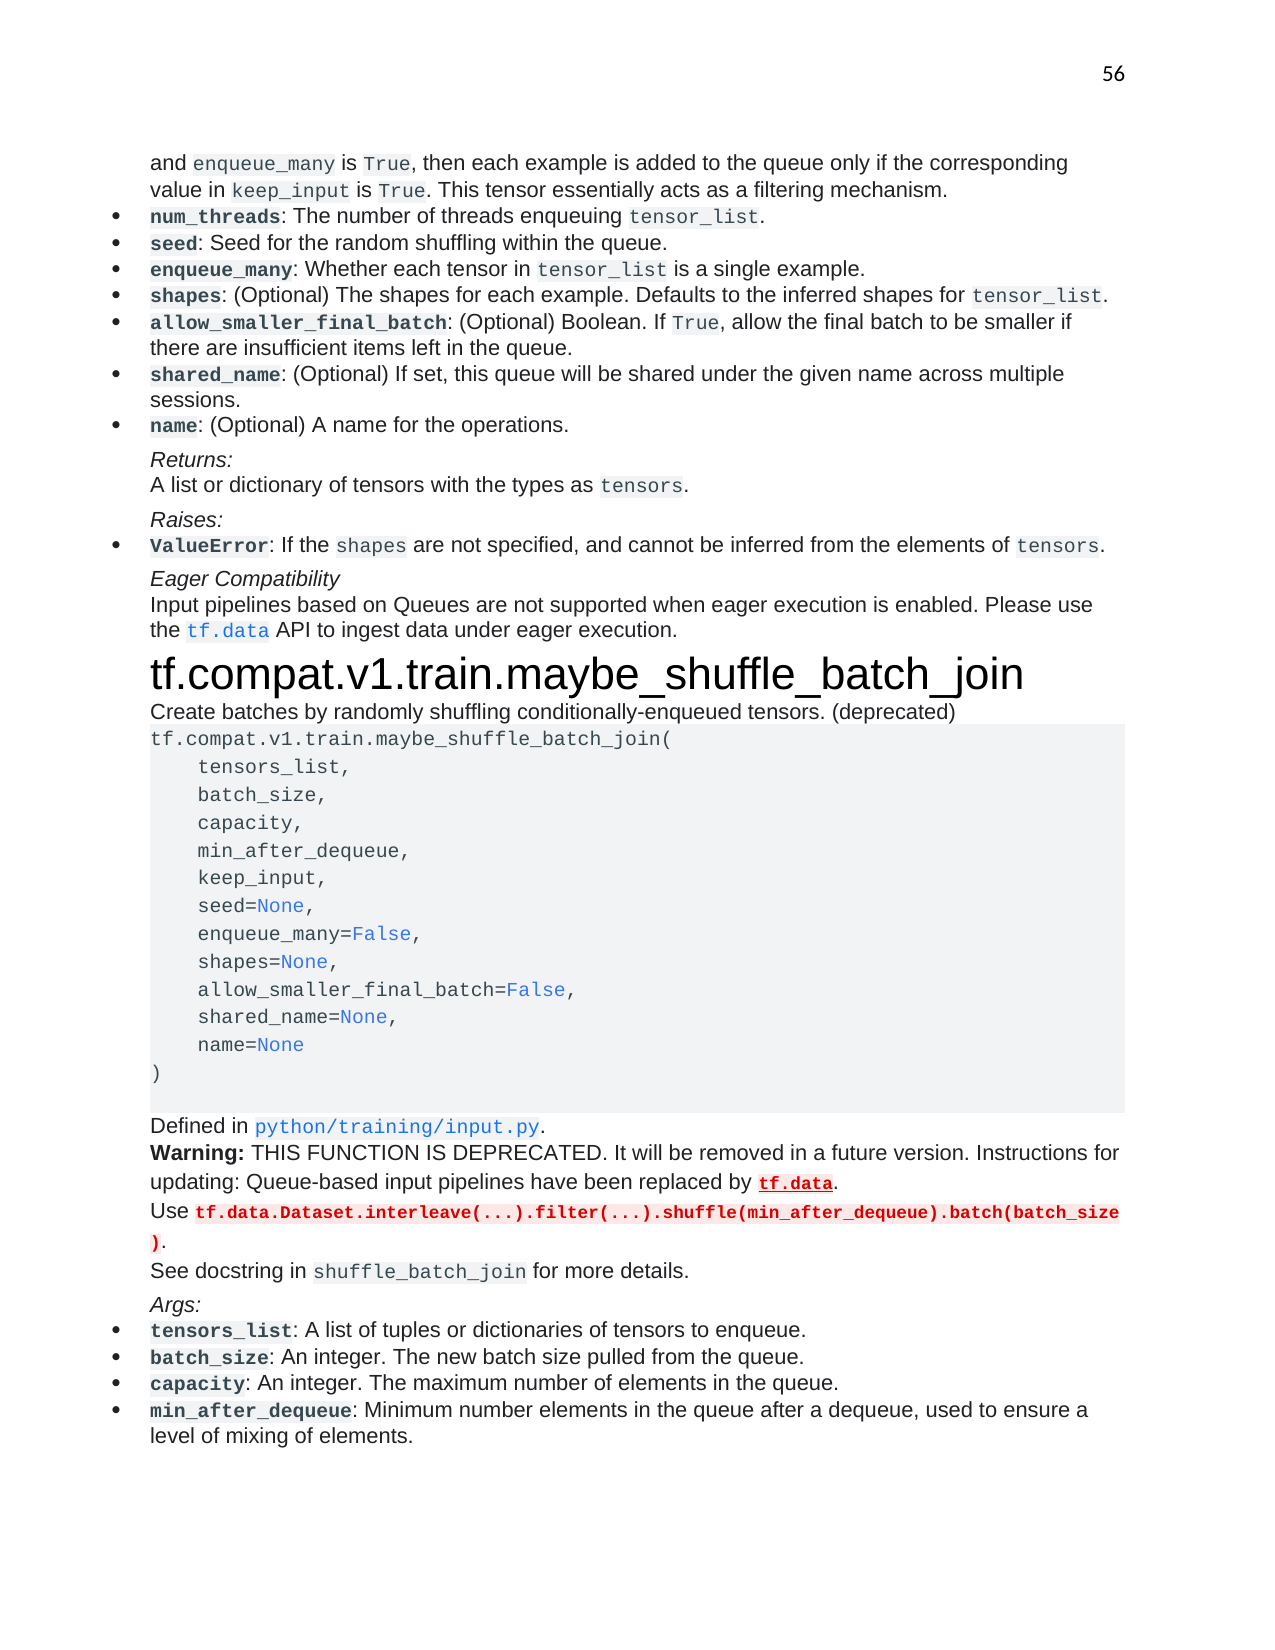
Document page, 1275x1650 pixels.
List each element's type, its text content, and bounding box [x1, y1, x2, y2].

text See docstring in shuffle_batch_join for more details. [150, 1257, 1125, 1284]
subtitle Raises: [150, 498, 1125, 532]
subtitle Returns: [150, 438, 1125, 472]
text A list or dictionary of tensors with the types as tensors. [150, 472, 1125, 498]
list seed: Seed for the random shuffling within the queue. [112, 229, 1125, 256]
text Defined in python/training/input.py. [150, 1113, 1125, 1140]
list tensors_list: A list of tuples or dictionaries of tensors to enqueue. [112, 1317, 1125, 1344]
subtitle Eager Compatibility [150, 558, 1125, 591]
text tf.compat.v1.train.maybe_shuffle_batch_join( tensors_list, batch_size, capacity, min_after_dequeue, keep_input, seed=None, enqueue_many=False, shapes=None, allow_smaller_final_batch=False, shared_name=None, name=None ) [150, 724, 1125, 1113]
list allow_smaller_final_batch: (Optional) Boolean. If True, allow the final batch to be smaller if there are insufficient items left in the queue. [112, 309, 1125, 360]
subtitle Args: [150, 1284, 1125, 1317]
list shared_name: (Optional) If set, this queue will be shared under the given name across multiple sessions. [112, 360, 1125, 412]
list shapes: (Optional) The shapes for each example. Defaults to the inferred shapes for tensor_list. [112, 282, 1125, 309]
list capacity: An integer. The maximum number of elements in the queue. [112, 1370, 1125, 1397]
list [112, 150, 1125, 203]
list batch_size: An integer. The new batch size pulled from the queue. [112, 1344, 1125, 1370]
text Input pipelines based on Queues are not supported when eager execution is enabled. Please use the tf.data API to ingest data under eager execution. [150, 591, 1125, 643]
list num_threads: The number of threads enqueuing tensor_list. [112, 203, 1125, 229]
list enqueue_many: Whether each tensor in tensor_list is a single example. [112, 256, 1125, 282]
list ValueError: If the shapes are not specified, and cannot be inferred from the elements of tensors. [112, 532, 1125, 558]
list name: (Optional) A name for the operations. [112, 412, 1125, 438]
text Create batches by randomly shuffling conditionally-enqueued tensors. (deprecated) [150, 699, 1125, 724]
text Warning: THIS FUNCTION IS DEPRECATED. It will be removed in a future version. Instructions for updating: Queue-based input pipelines have been replaced by tf.data. Use tf.data.Dataset.interleave(...).filter(...).shuffle(min_after_dequeue).batch(batch_size). [150, 1140, 1125, 1254]
subtitle tf.compat.v1.train.maybe_shuffle_batch_join [150, 643, 1125, 699]
list min_after_dequeue: Minimum number elements in the queue after a dequeue, used to ensure a level of mixing of elements. [112, 1397, 1125, 1448]
